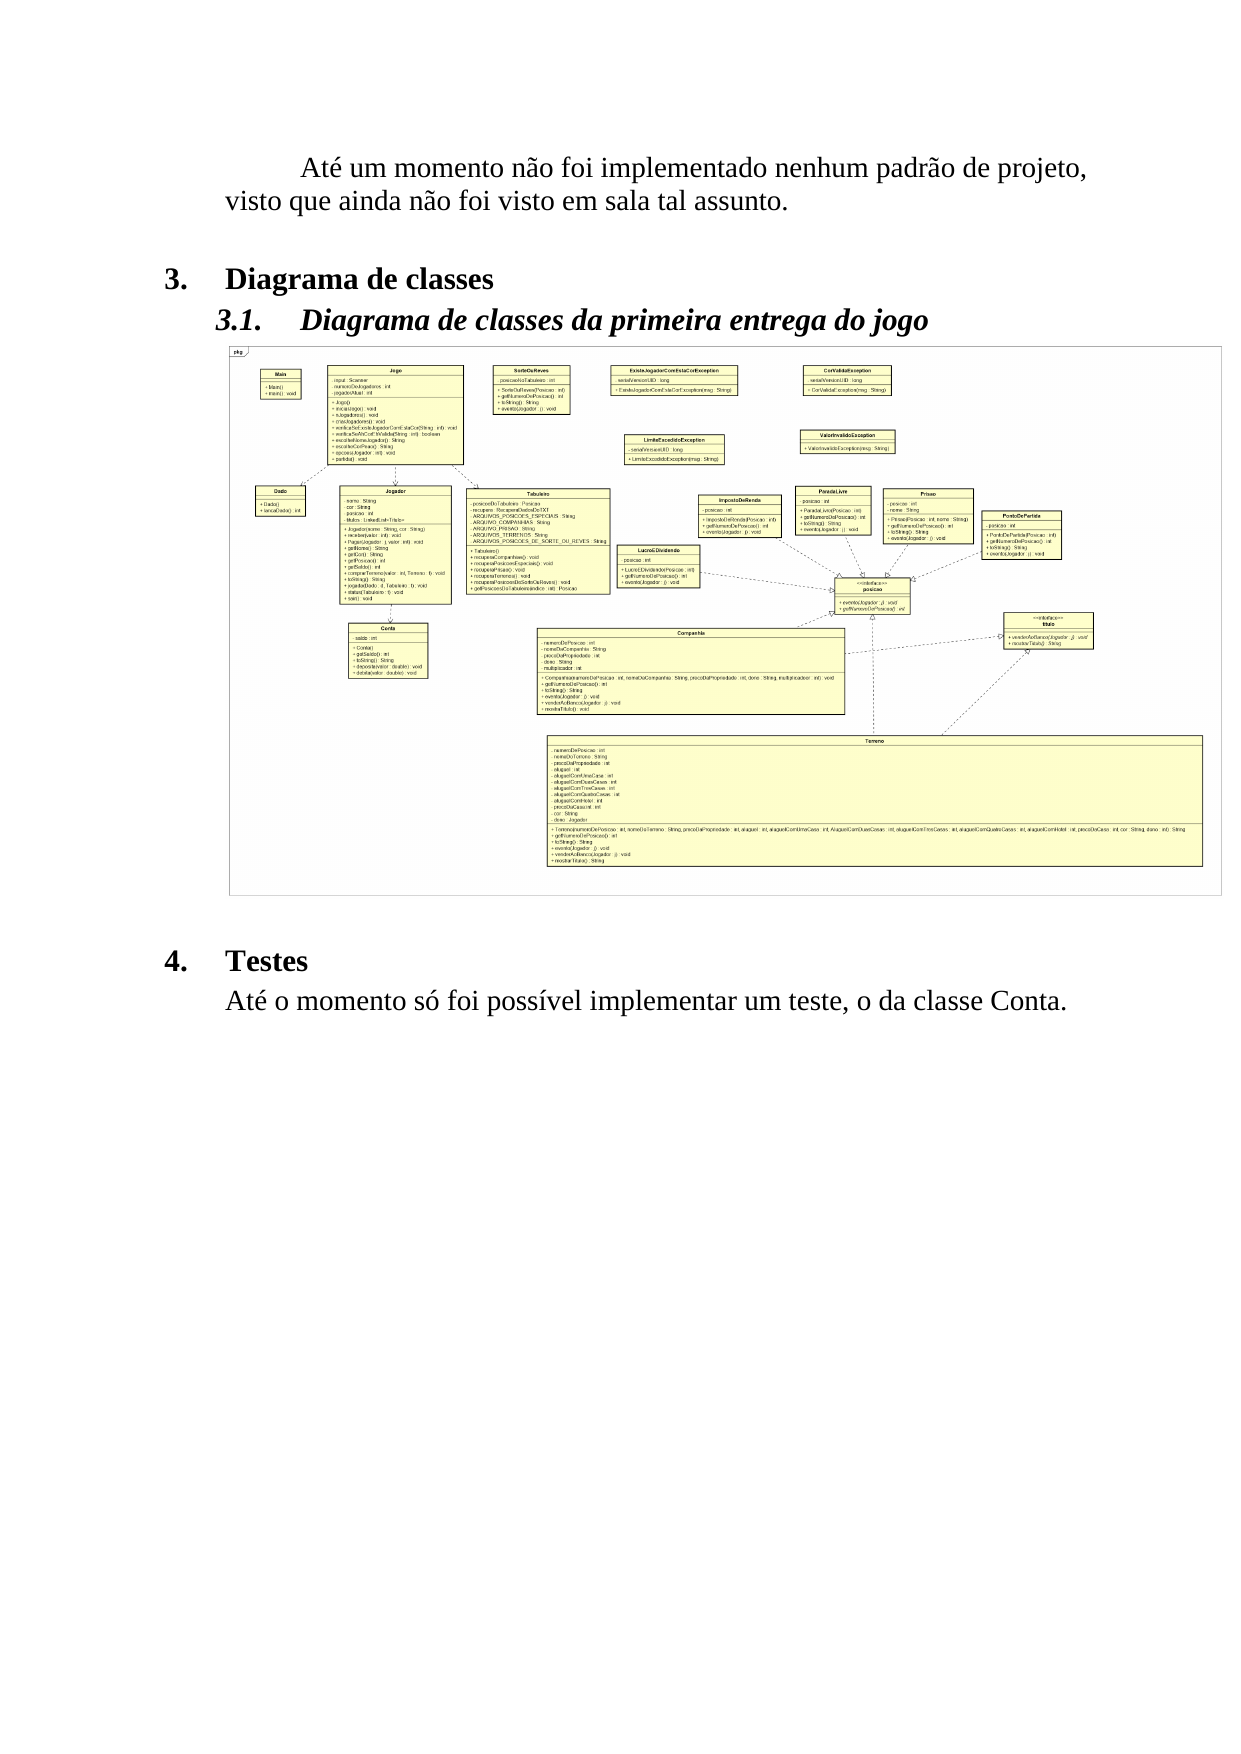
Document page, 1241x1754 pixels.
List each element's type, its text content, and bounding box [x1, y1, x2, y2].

list Diagrama de classes [187, 260, 1090, 296]
text Até um momento não foi implementado nenhum padrão de projeto, visto que ainda não foi visto em sala tal assunto. [225, 150, 1090, 217]
picture [225, 342, 1225, 899]
list Diagrama de classes da primeira entrega do jogo [262, 301, 1090, 337]
text Até o momento só foi possível implementar um teste, o da classe Conta. [150, 983, 1090, 1017]
list Testes [187, 942, 1090, 978]
